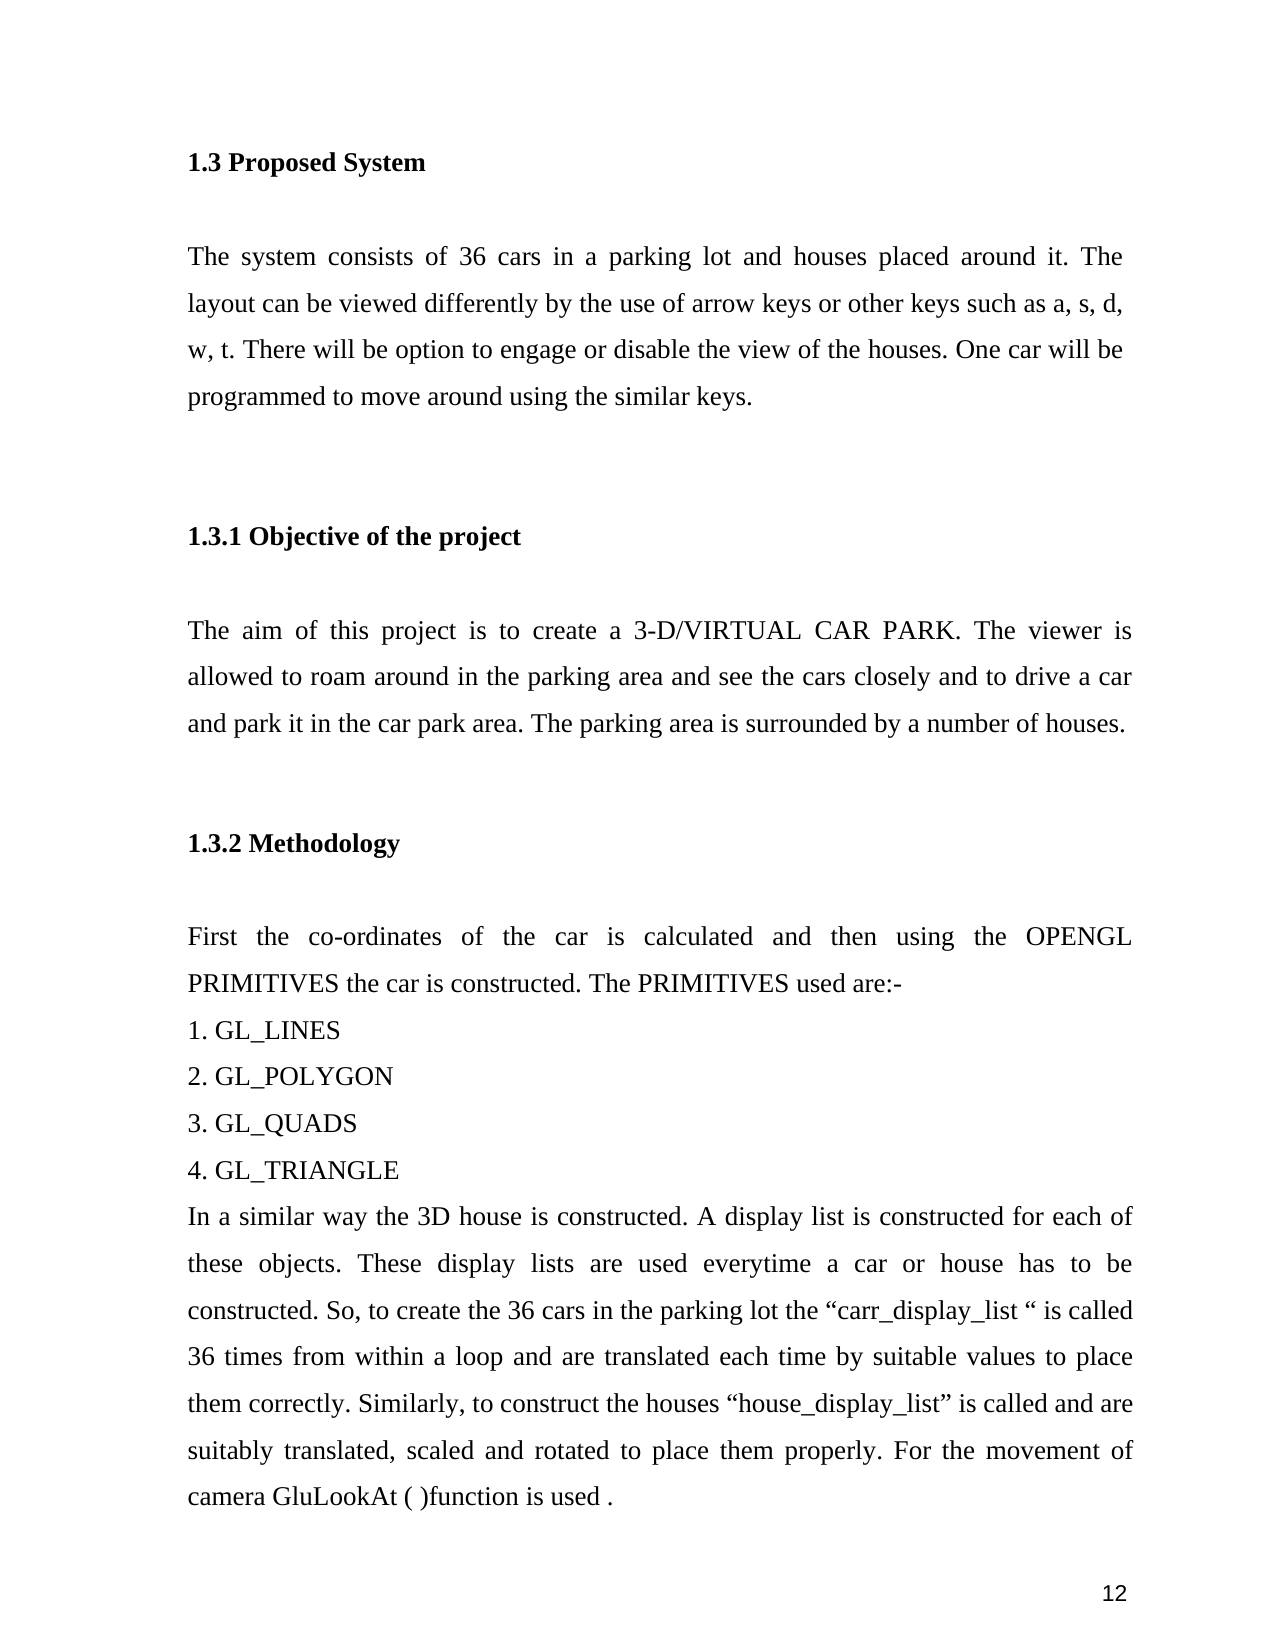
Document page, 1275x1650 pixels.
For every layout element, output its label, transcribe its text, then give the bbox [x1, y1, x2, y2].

text In a similar way the 3D house is constructed. A display list is constructed for each of these objects. These display lists are used everytime a car or house has to be constructed. So, to create the 36 cars in the parking lot the “carr_display_list “ is called 36 times from within a loop and are translated each time by suitable values to place them correctly. Similarly, to construct the houses “house_display_list” is called and are suitably translated, scaled and rotated to place them properly. For the movement of camera GluLookAt ( )function is used . [187, 1200, 1134, 1512]
text 2. GL_POLYGON [187, 1060, 1134, 1092]
list Objective of the project [187, 520, 1187, 551]
text 1. GL_LINES [187, 1014, 1134, 1045]
text 3. GL_QUADS [187, 1107, 1134, 1138]
text 4. GL_TRIANGLE [187, 1154, 1134, 1185]
text The system consists of 36 cars in a parking lot and houses placed around it. The layout can be viewed differently by the use of arrow keys or other keys such as a, s, d, w, t. There will be option to engage or disable the view of the houses. One car will be programmed to move around using the similar keys. [187, 240, 1125, 411]
text The aim of this project is to create a 3-D/VIRTUAL CAR PARK. The viewer is allowed to roam around in the parking area and see the cars closely and to drive a car and park it in the car park area. The parking area is surrounded by a number of houses. [187, 614, 1134, 738]
text First the co-ordinates of the car is calculated and then using the OPENGL PRIMITIVES the car is constructed. The PRIMITIVES used are:- [187, 920, 1134, 998]
list Proposed System [187, 147, 1187, 178]
list Methodology [187, 827, 1187, 858]
